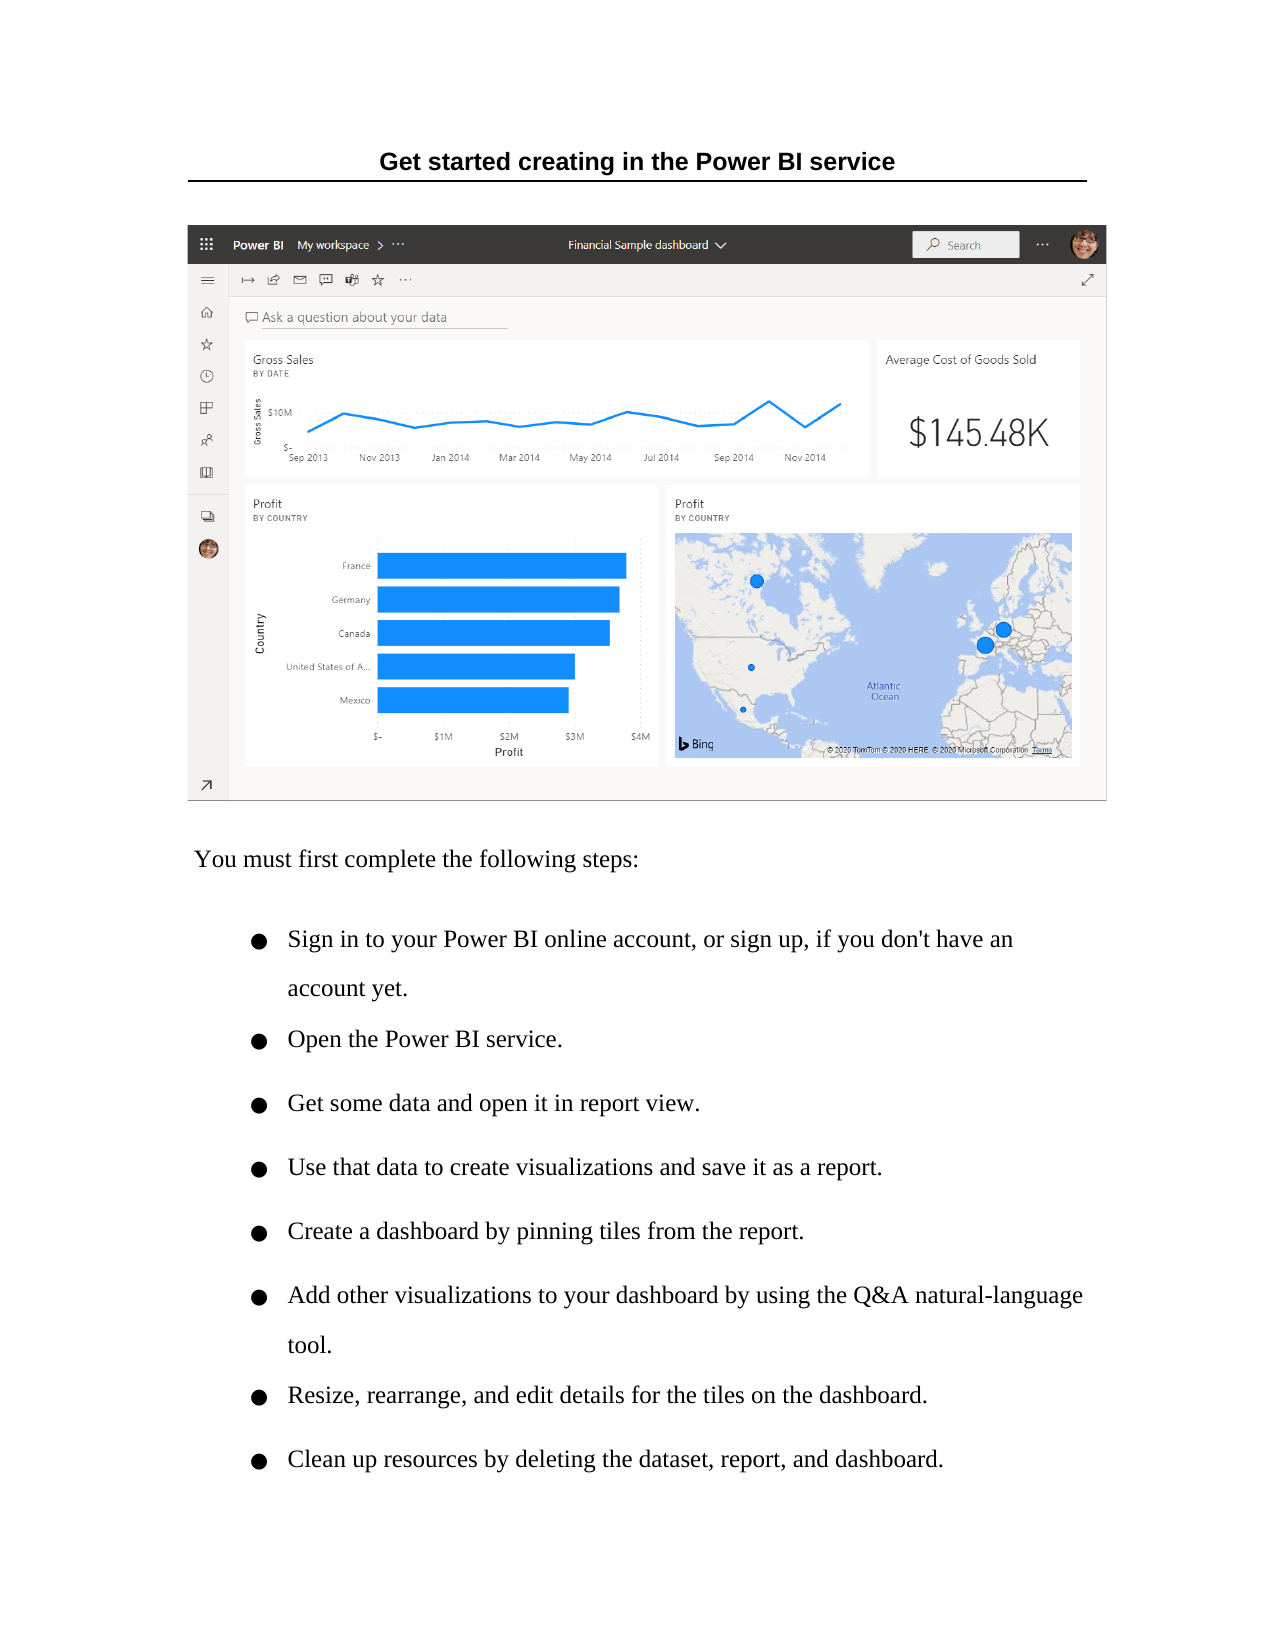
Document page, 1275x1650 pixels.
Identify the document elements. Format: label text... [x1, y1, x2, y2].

text You must first complete the following steps: [187, 844, 1087, 873]
list Clean up resources by deleting the dataset, report, and dashboard. [250, 1437, 1087, 1480]
subtitle Get started creating in the Power BI service [187, 147, 1087, 182]
list Resize, rearrange, and edit details for the tiles on the dashboard. [250, 1373, 1087, 1416]
list Sign in to your Power BI online account, or sign up, if you don't have an account yet. [250, 916, 1087, 1002]
list Get some data and open it in report view. [250, 1081, 1087, 1123]
list Add other visualizations to your dashboard by using the Q&A natural-language tool. [250, 1273, 1087, 1358]
list Use that data to create visualizations and save it as a report. [250, 1144, 1087, 1187]
picture [187, 225, 1107, 801]
list Open the Power BI service. [250, 1016, 1087, 1059]
list Create a dashboard by pinning tiles from the report. [250, 1209, 1087, 1251]
